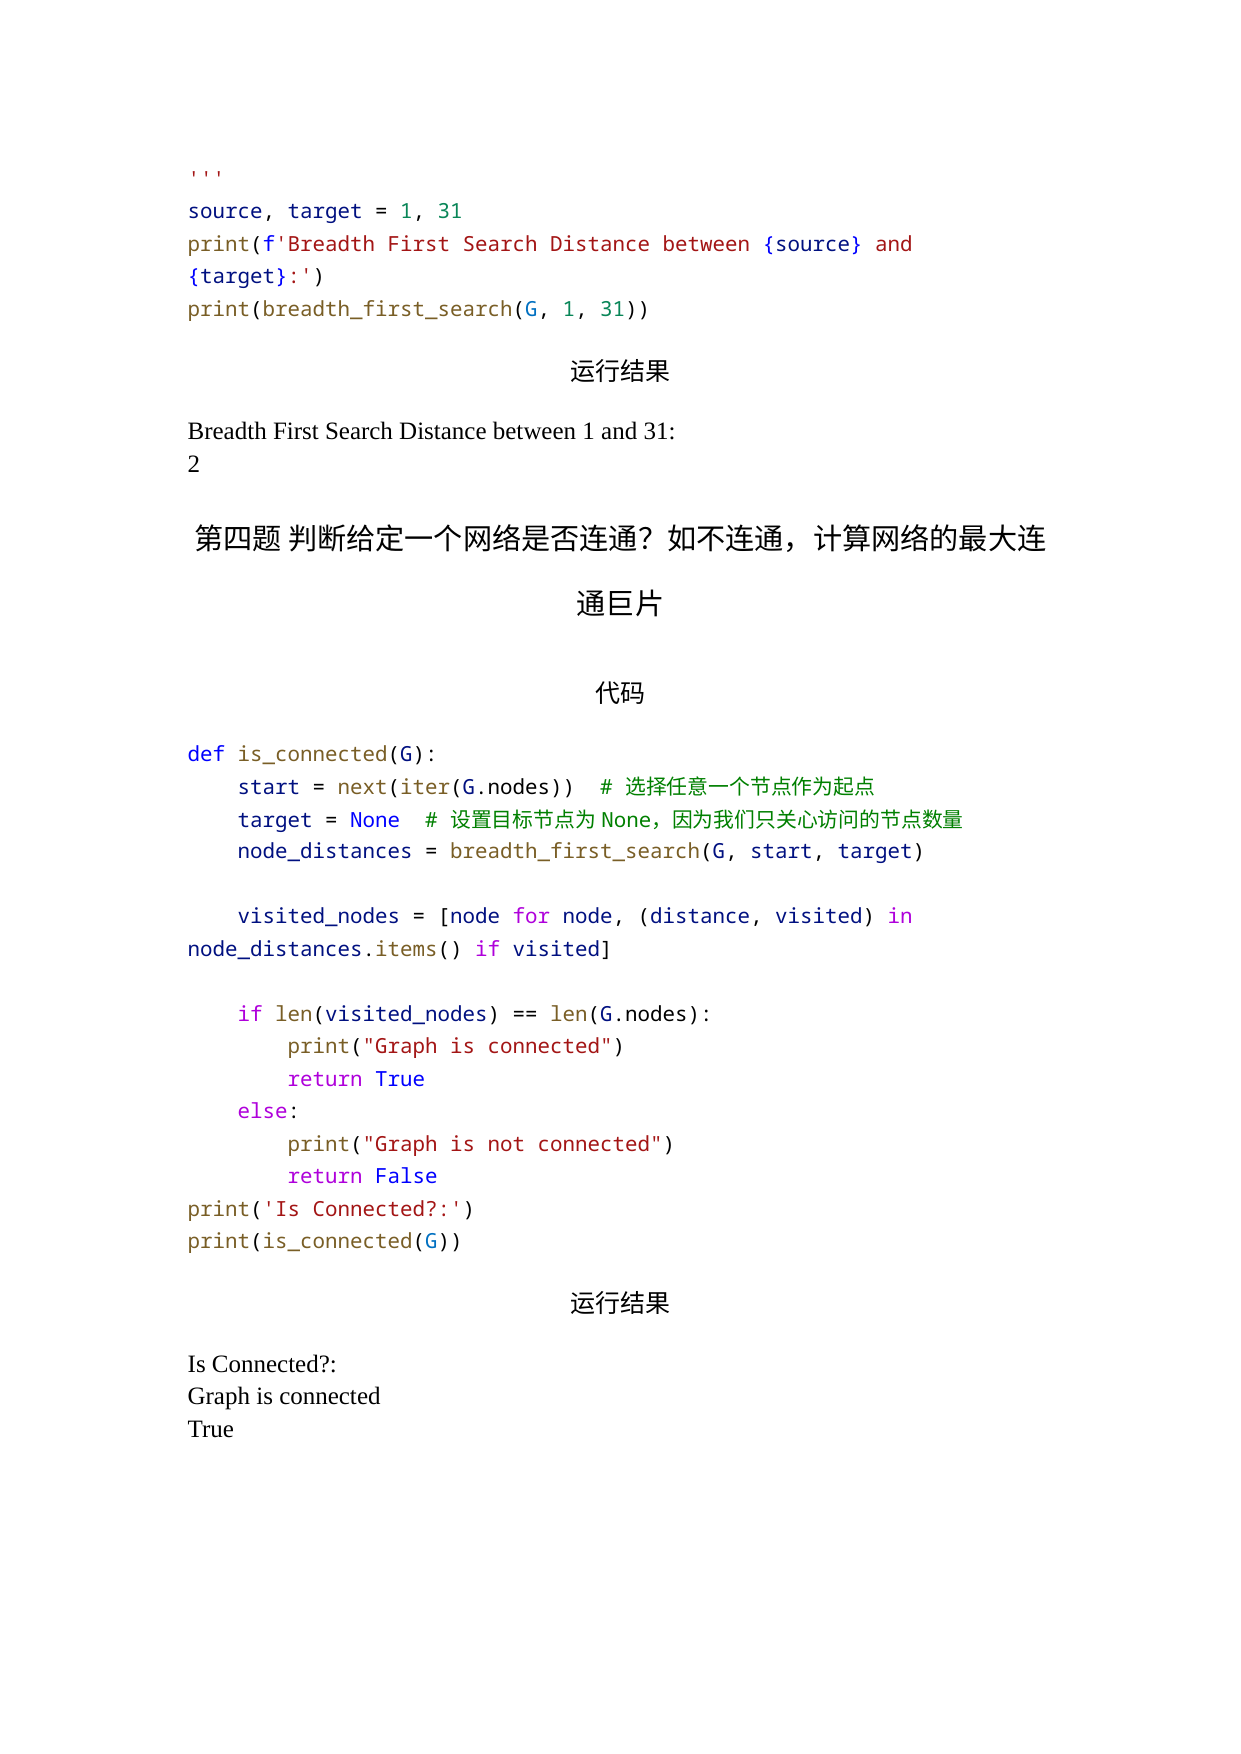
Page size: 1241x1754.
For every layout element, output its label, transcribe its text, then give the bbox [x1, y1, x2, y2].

text print("Graph is not connected") [187, 1127, 1053, 1159]
text return False [187, 1159, 1053, 1192]
text else: [187, 1094, 1053, 1127]
text Is Connected?: [187, 1347, 1053, 1379]
subtitle 运行结果 [187, 337, 1053, 402]
text if len(visited_nodes) == len(G.nodes): [187, 997, 1053, 1029]
text source, target = 1, 31 [187, 194, 1053, 227]
text print(breadth_first_search(G, 1, 31)) [187, 292, 1053, 324]
subtitle 运行结果 [187, 1269, 1053, 1334]
text print("Graph is connected") [187, 1029, 1053, 1062]
text Graph is connected [187, 1379, 1053, 1412]
text ''' [187, 162, 1053, 194]
text print('Is Connected?:') [187, 1192, 1053, 1224]
text 2 [187, 447, 1053, 479]
text node_distances = breadth_first_search(G, start, target) [187, 834, 1053, 867]
text start = next(iter(G.nodes)) # 选择任意一个节点作为起点 [187, 769, 1053, 802]
text visited_nodes = [node for node, (distance, visited) in node_distances.items() if visited] [187, 899, 1053, 964]
text True [187, 1412, 1053, 1444]
text print(f'Breadth First Search Distance between {source} and {target}:') [187, 227, 1053, 292]
subtitle 第四题 判断给定一个网络是否连通？如不连通，计算网络的最大连通巨片 [187, 504, 1053, 634]
text def is_connected(G): [187, 737, 1053, 769]
subtitle 代码 [187, 659, 1053, 724]
text return True [187, 1062, 1053, 1094]
text target = None # 设置目标节点为 None，因为我们只关心访问的节点数量 [187, 802, 1053, 834]
text Breadth First Search Distance between 1 and 31: [187, 414, 1053, 447]
text print(is_connected(G)) [187, 1224, 1053, 1257]
